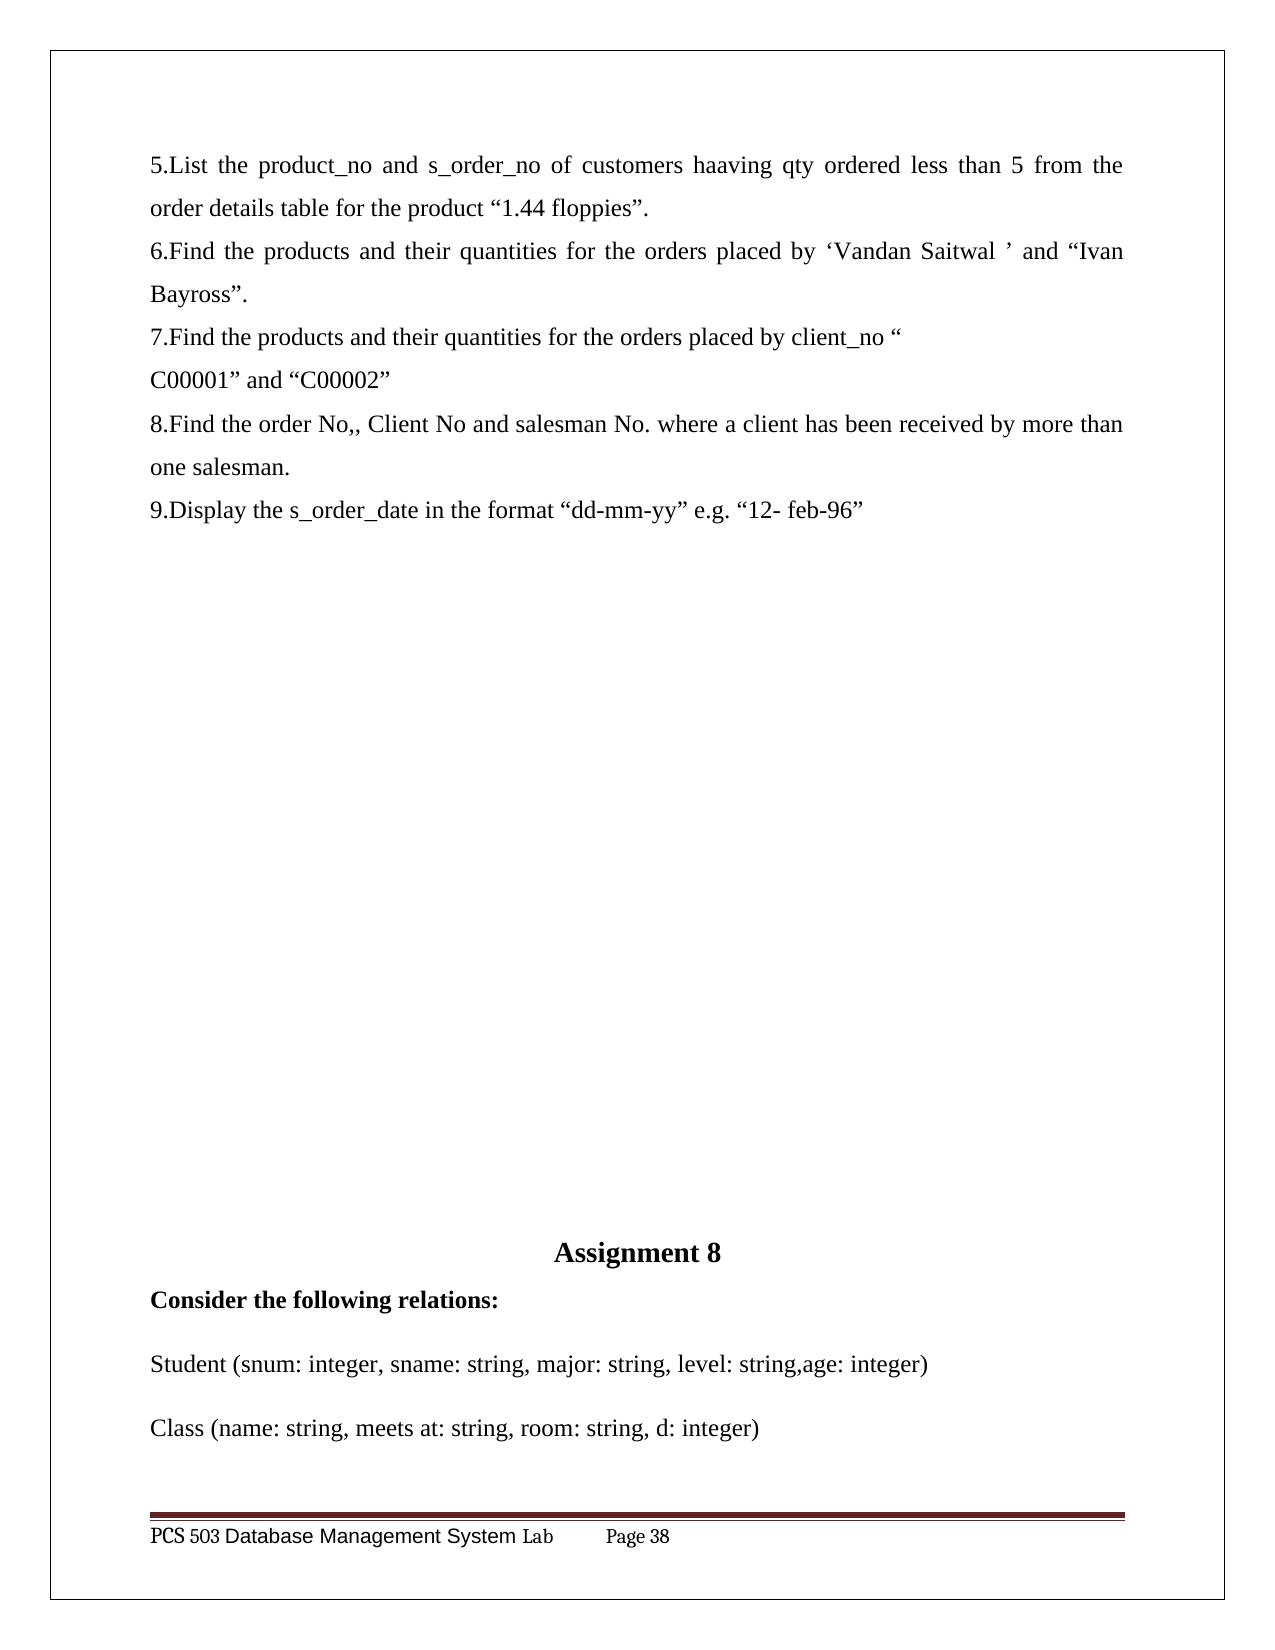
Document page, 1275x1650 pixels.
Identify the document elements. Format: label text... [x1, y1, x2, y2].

text Consider the following relations: [150, 1286, 1125, 1314]
text 8.Find the order No,, Client No and salesman No. where a client has been received by more than one salesman. [150, 409, 1125, 481]
text Class (name: string, meets at: string, room: string, d: integer) [150, 1413, 1125, 1442]
text 5.List the product_no and s_order_no of customers haaving qty ordered less than 5 from the order details table for the product “1.44 floppies”. [150, 150, 1125, 222]
text 6.Find the products and their quantities for the orders placed by ‘Vandan Saitwal ’ and “Ivan Bayross”. [150, 236, 1125, 308]
text 9.Display the s_order_date in the format “dd-mm-yy” e.g. “12- feb-96” [150, 495, 1125, 524]
text 7.Find the products and their quantities for the orders placed by client_no “ [150, 322, 1125, 351]
text C00001” and “C00002” [150, 366, 1125, 394]
text Assignment 8 [150, 1235, 1125, 1269]
text Student (snum: integer, sname: string, major: string, level: string,age: integer) [150, 1349, 1125, 1378]
